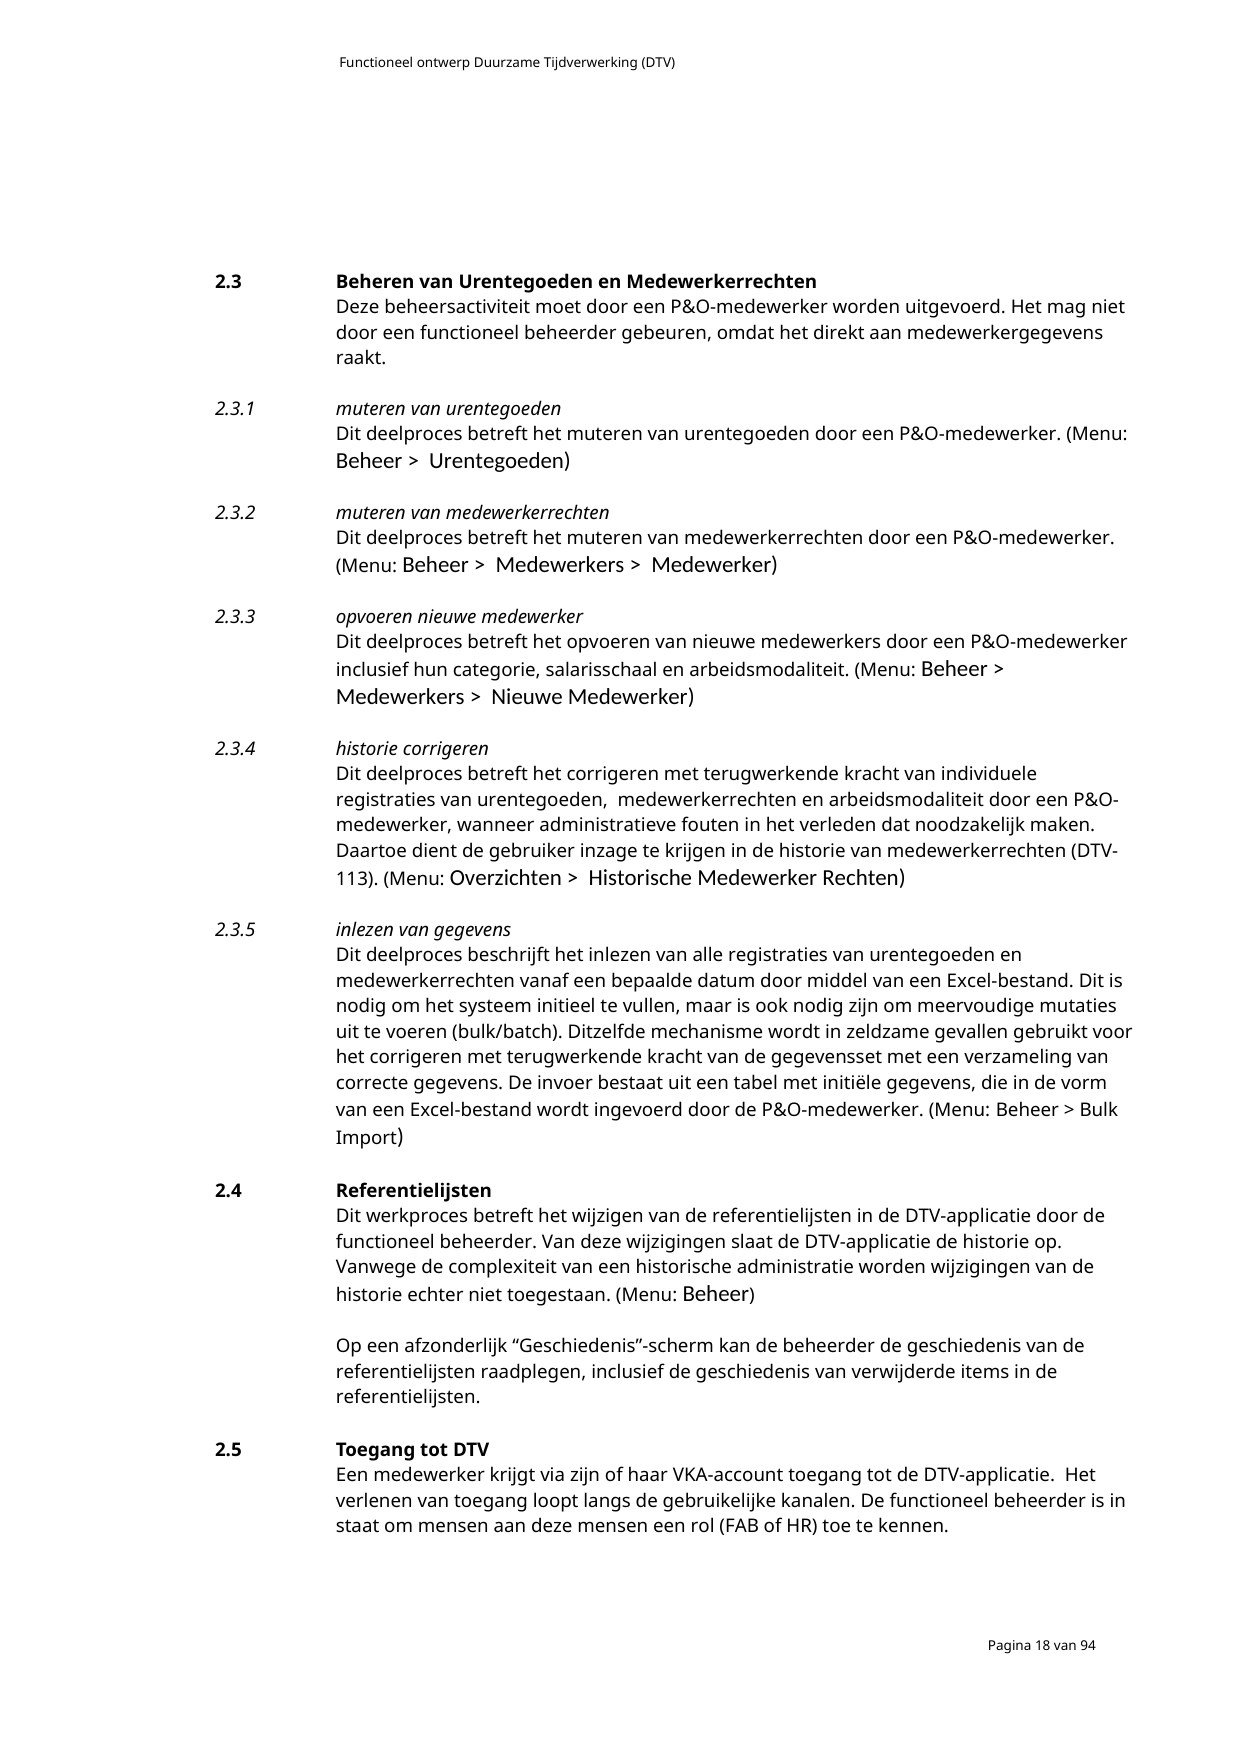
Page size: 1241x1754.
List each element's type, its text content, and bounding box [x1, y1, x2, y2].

subtitle Toegang tot DTV [215, 1430, 1140, 1461]
text Dit deelproces betreft het opvoeren van nieuwe medewerkers door een P&O-medewerker inclusief hun categorie, salarisschaal en arbeidsmodaliteit. (Menu: Beheer > Medewerkers > Nieuwe Medewerker) [336, 629, 1140, 710]
text Dit deelproces beschrijft het inlezen van alle registraties van urentegoeden en medewerkerrechten vanaf een bepaalde datum door middel van een Excel-bestand. Dit is nodig om het systeem initieel te vullen, maar is ook nodig zijn om meervoudige mutaties uit te voeren (bulk/batch). Ditzelfde mechanisme wordt in zeldzame gevallen gebruikt voor het corrigeren met terugwerkende kracht van de gegevensset met een verzameling van correcte gegevens. De invoer bestaat uit een tabel met initiële gegevens, die in de vorm van een Excel-bestand wordt ingevoerd door de P&O-medewerker. (Menu: Beheer > Bulk Import) [336, 941, 1140, 1151]
subtitle inlezen van gegevens [215, 916, 1140, 941]
text Op een afzonderlijk “Geschiedenis”-scherm kan de beheerder de geschiedenis van de referentielijsten raadplegen, inclusief de geschiedenis van verwijderde items in de referentielijsten. [336, 1333, 1140, 1409]
text Dit werkproces betreft het wijzigen van de referentielijsten in de DTV-applicatie door de functioneel beheerder. Van deze wijzigingen slaat de DTV-applicatie de historie op. Vanwege de complexiteit van een historische administratie worden wijzigingen van de historie echter niet toegestaan. (Menu: Beheer) [336, 1203, 1140, 1307]
text Dit deelproces betreft het muteren van urentegoeden door een P&O-medewerker. (Menu: Beheer > Urentegoeden) [336, 421, 1140, 474]
subtitle opvoeren nieuwe medewerker [215, 603, 1140, 629]
subtitle Beheren van Urentegoeden en Medewerkerrechten [215, 262, 1140, 293]
text Een medewerker krijgt via zijn of haar VKA-account toegang tot de DTV-applicatie. Het verlenen van toegang loopt langs de gebruikelijke kanalen. De functioneel beheerder is in staat om mensen aan deze mensen een rol (FAB of HR) toe te kennen. [336, 1461, 1140, 1538]
subtitle Referentielijsten [215, 1171, 1140, 1203]
subtitle historie corrigeren [215, 735, 1140, 761]
subtitle muteren van medewerkerrechten [215, 499, 1140, 524]
text Deze beheersactiviteit moet door een P&O-medewerker worden uitgevoerd. Het mag niet door een functioneel beheerder gebeuren, omdat het direkt aan medewerkergegevens raakt. [336, 293, 1140, 370]
text Dit deelproces betreft het corrigeren met terugwerkende kracht van individuele registraties van urentegoeden, medewerkerrechten en arbeidsmodaliteit door een P&O-medewerker, wanneer administratieve fouten in het verleden dat noodzakelijk maken. Daartoe dient de gebruiker inzage te krijgen in de historie van medewerkerrechten (DTV-113). (Menu: Overzichten > Historische Medewerker Rechten) [336, 761, 1140, 891]
text Dit deelproces betreft het muteren van medewerkerrechten door een P&O-medewerker. (Menu: Beheer > Medewerkers > Medewerker) [336, 524, 1140, 578]
subtitle muteren van urentegoeden [215, 395, 1140, 421]
